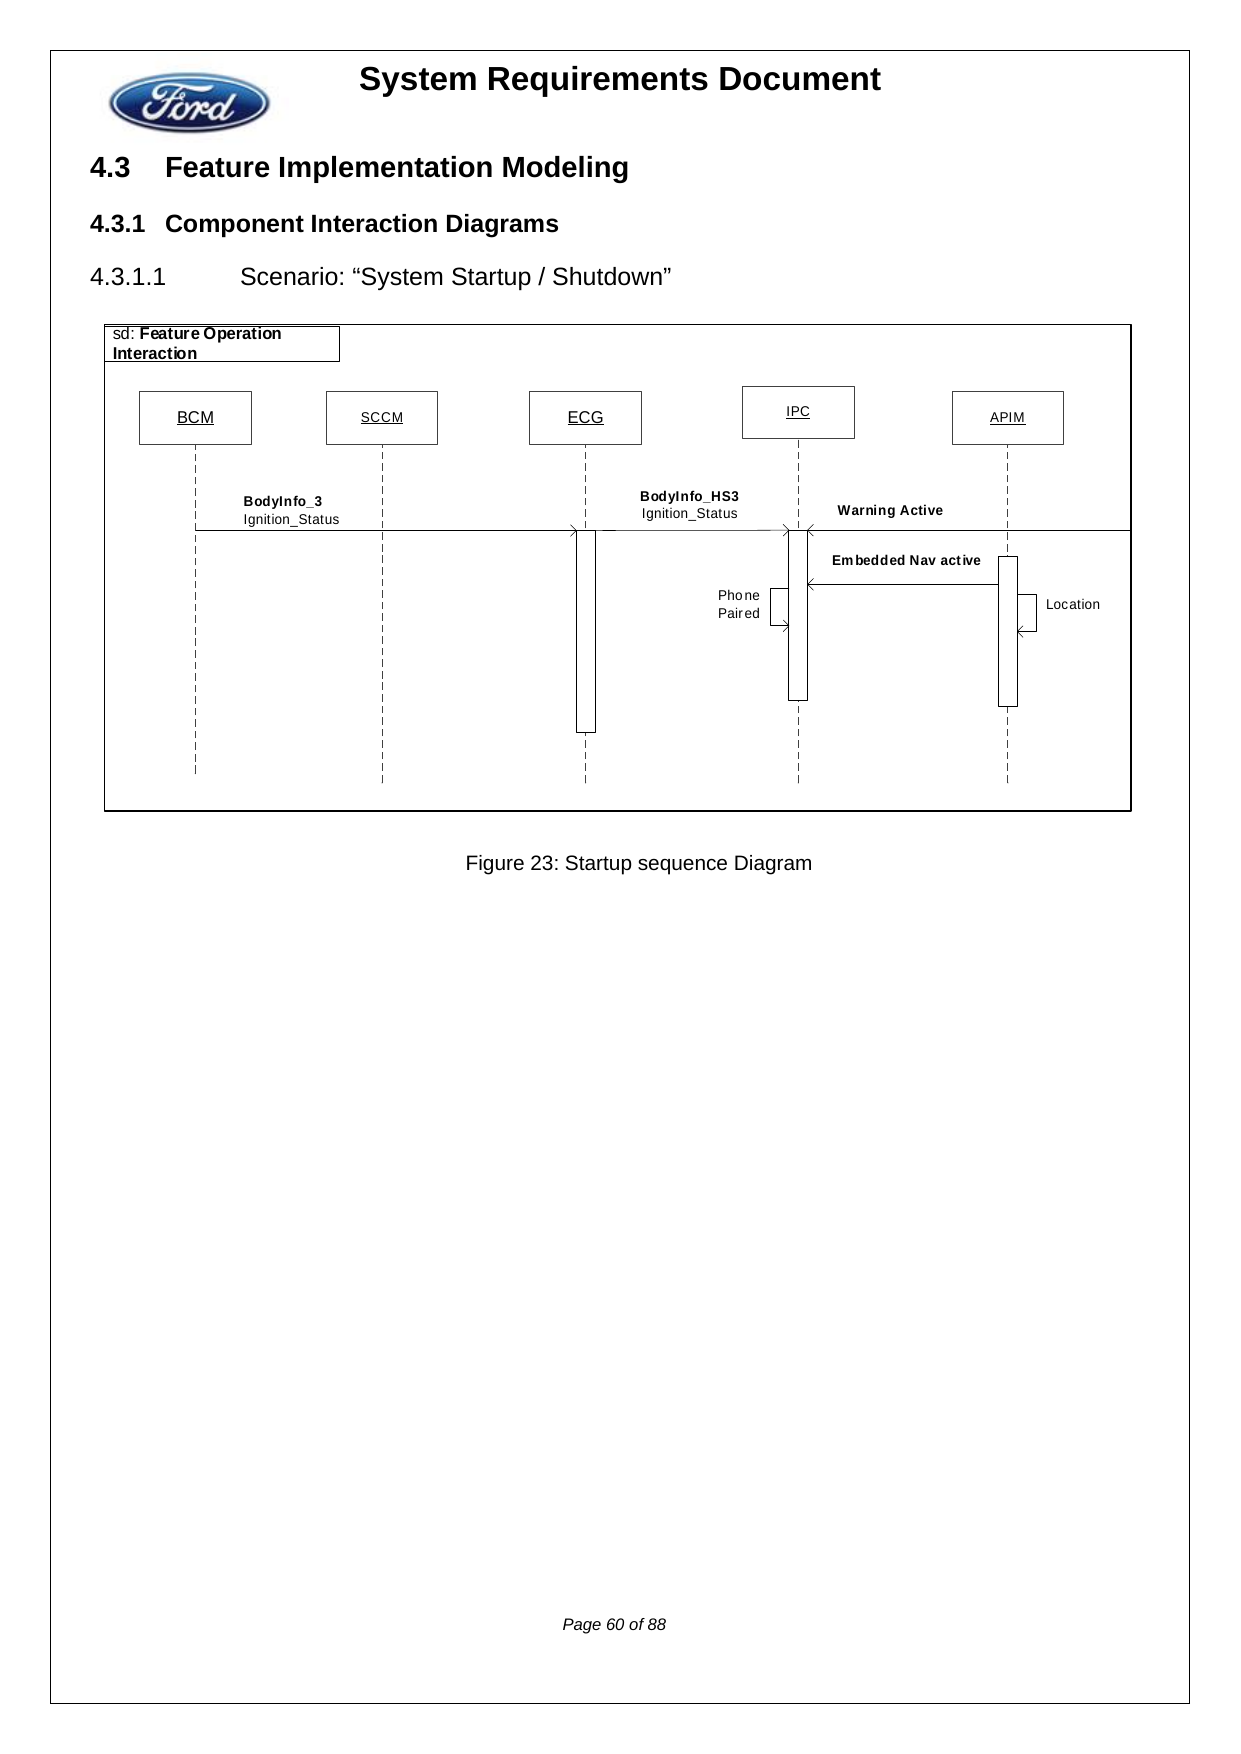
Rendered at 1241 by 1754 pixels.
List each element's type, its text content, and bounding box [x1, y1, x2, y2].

subtitle Component Interaction Diagrams [90, 208, 1151, 237]
text Figure 23: Startup sequence Diagram [127, 851, 1151, 874]
subtitle Feature Implementation Modeling [90, 150, 1151, 183]
picture [89, 53, 290, 154]
subtitle Scenario: “System Startup / Shutdown” [90, 262, 1151, 291]
